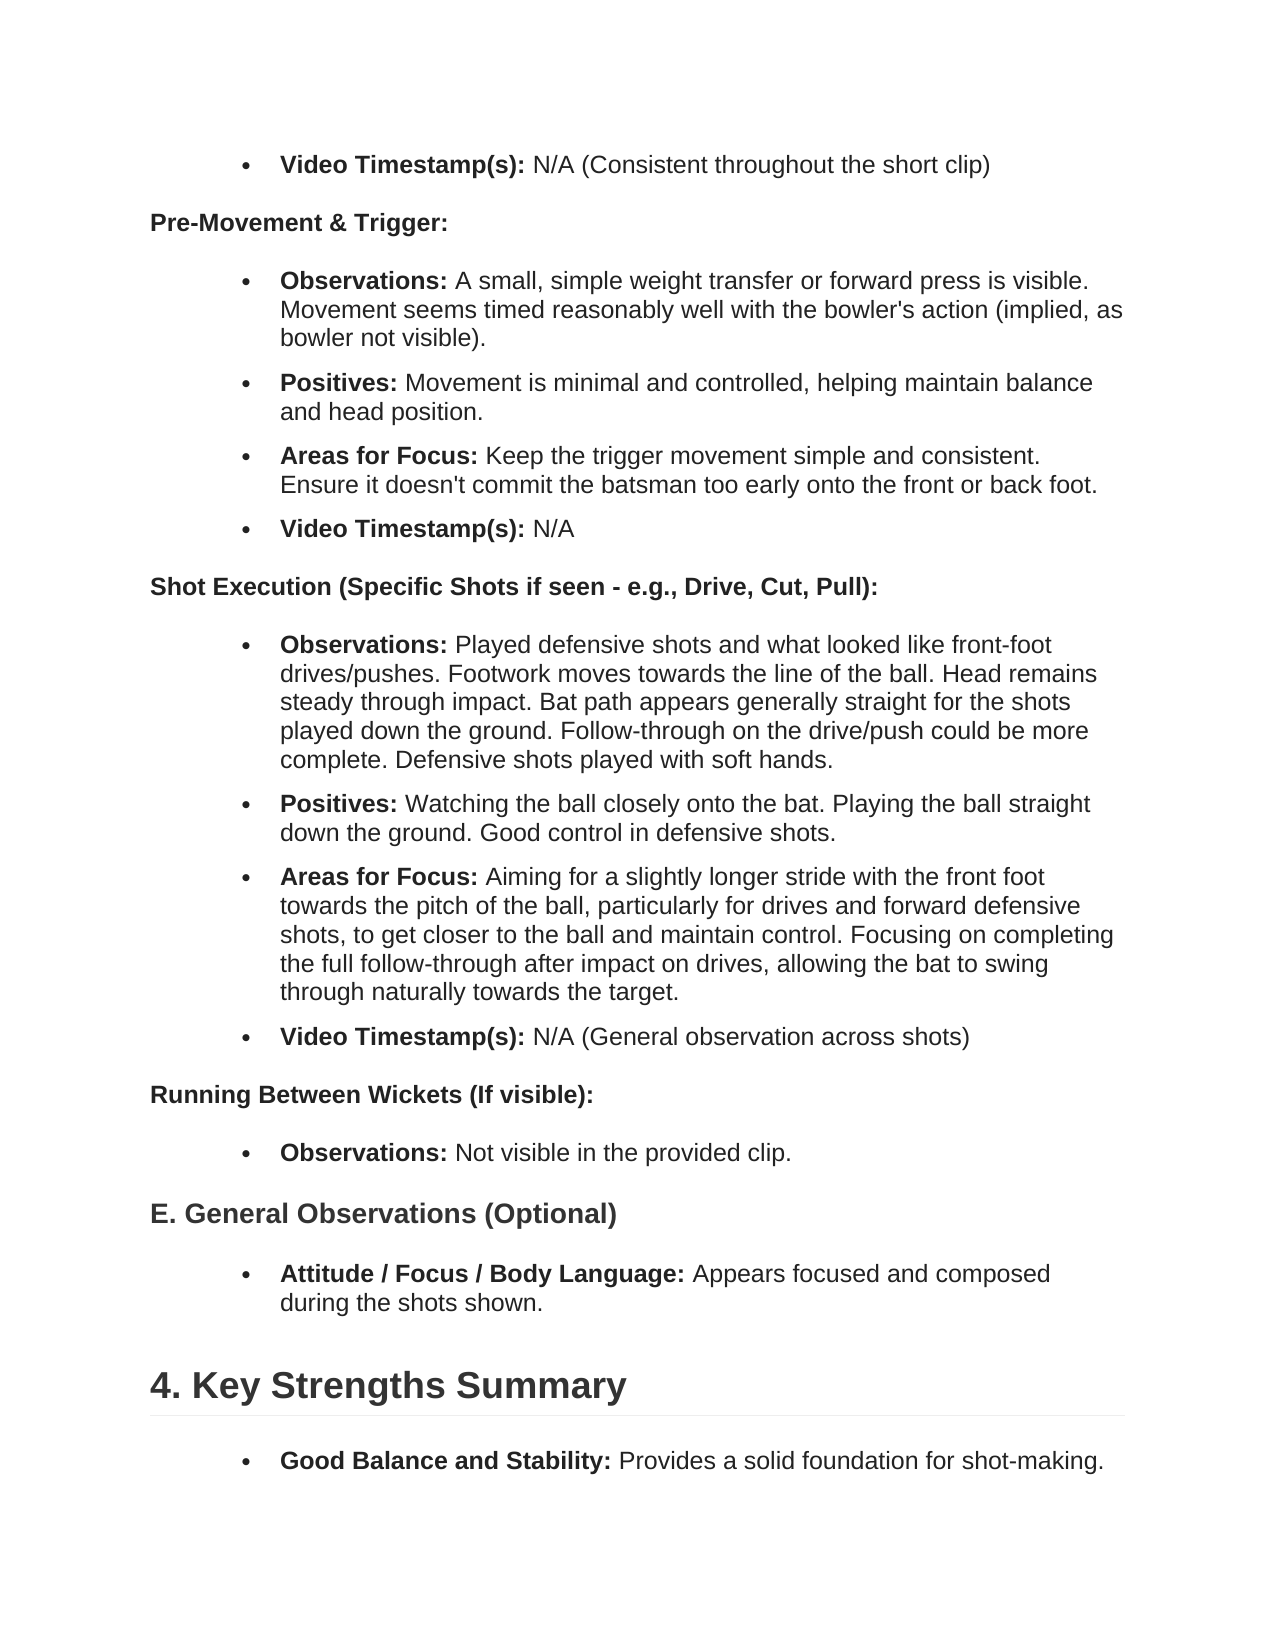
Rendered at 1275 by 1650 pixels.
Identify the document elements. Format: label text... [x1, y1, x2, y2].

list Areas for Focus: Aiming for a slightly longer stride with the front foot towards the pitch of the ball, particularly for drives and forward defensive shots, to get closer to the ball and maintain control. Focusing on completing the full follow-through after impact on drives, allowing the bat to swing through naturally towards the target. [242, 862, 1125, 1006]
list Video Timestamp(s): N/A (Consistent throughout the short clip) [242, 150, 1125, 179]
text 4. Key Strengths Summary [150, 1363, 1125, 1415]
list Attitude / Focus / Body Language: Appears focused and composed during the shots shown. [242, 1259, 1125, 1317]
list Positives: Movement is minimal and controlled, helping maintain balance and head position. [242, 368, 1125, 425]
list Observations: Not visible in the provided clip. [242, 1137, 1125, 1166]
text Shot Execution (Specific Shots if seen - e.g., Drive, Cut, Pull): [150, 572, 1125, 601]
list Good Balance and Stability: Provides a solid foundation for shot-making. [242, 1446, 1125, 1474]
list Video Timestamp(s): N/A (General observation across shots) [242, 1022, 1125, 1050]
text E. General Observations (Optional) [150, 1197, 1125, 1230]
list Areas for Focus: Keep the trigger movement simple and consistent. Ensure it doesn't commit the batsman too early onto the front or back foot. [242, 441, 1125, 498]
list Video Timestamp(s): N/A [242, 514, 1125, 543]
list Positives: Watching the ball closely onto the bat. Playing the ball straight down the ground. Good control in defensive shots. [242, 789, 1125, 847]
text Pre-Movement & Trigger: [150, 208, 1125, 237]
text Running Between Wickets (If visible): [150, 1079, 1125, 1108]
list Observations: Played defensive shots and what looked like front-foot drives/pushes. Footwork moves towards the line of the ball. Head remains steady through impact. Bat path appears generally straight for the shots played down the ground. Follow-through on the drive/push could be more complete. Defensive shots played with soft hands. [242, 630, 1125, 773]
list Observations: A small, simple weight transfer or forward press is visible. Movement seems timed reasonably well with the bowler's action (implied, as bowler not visible). [242, 266, 1125, 352]
